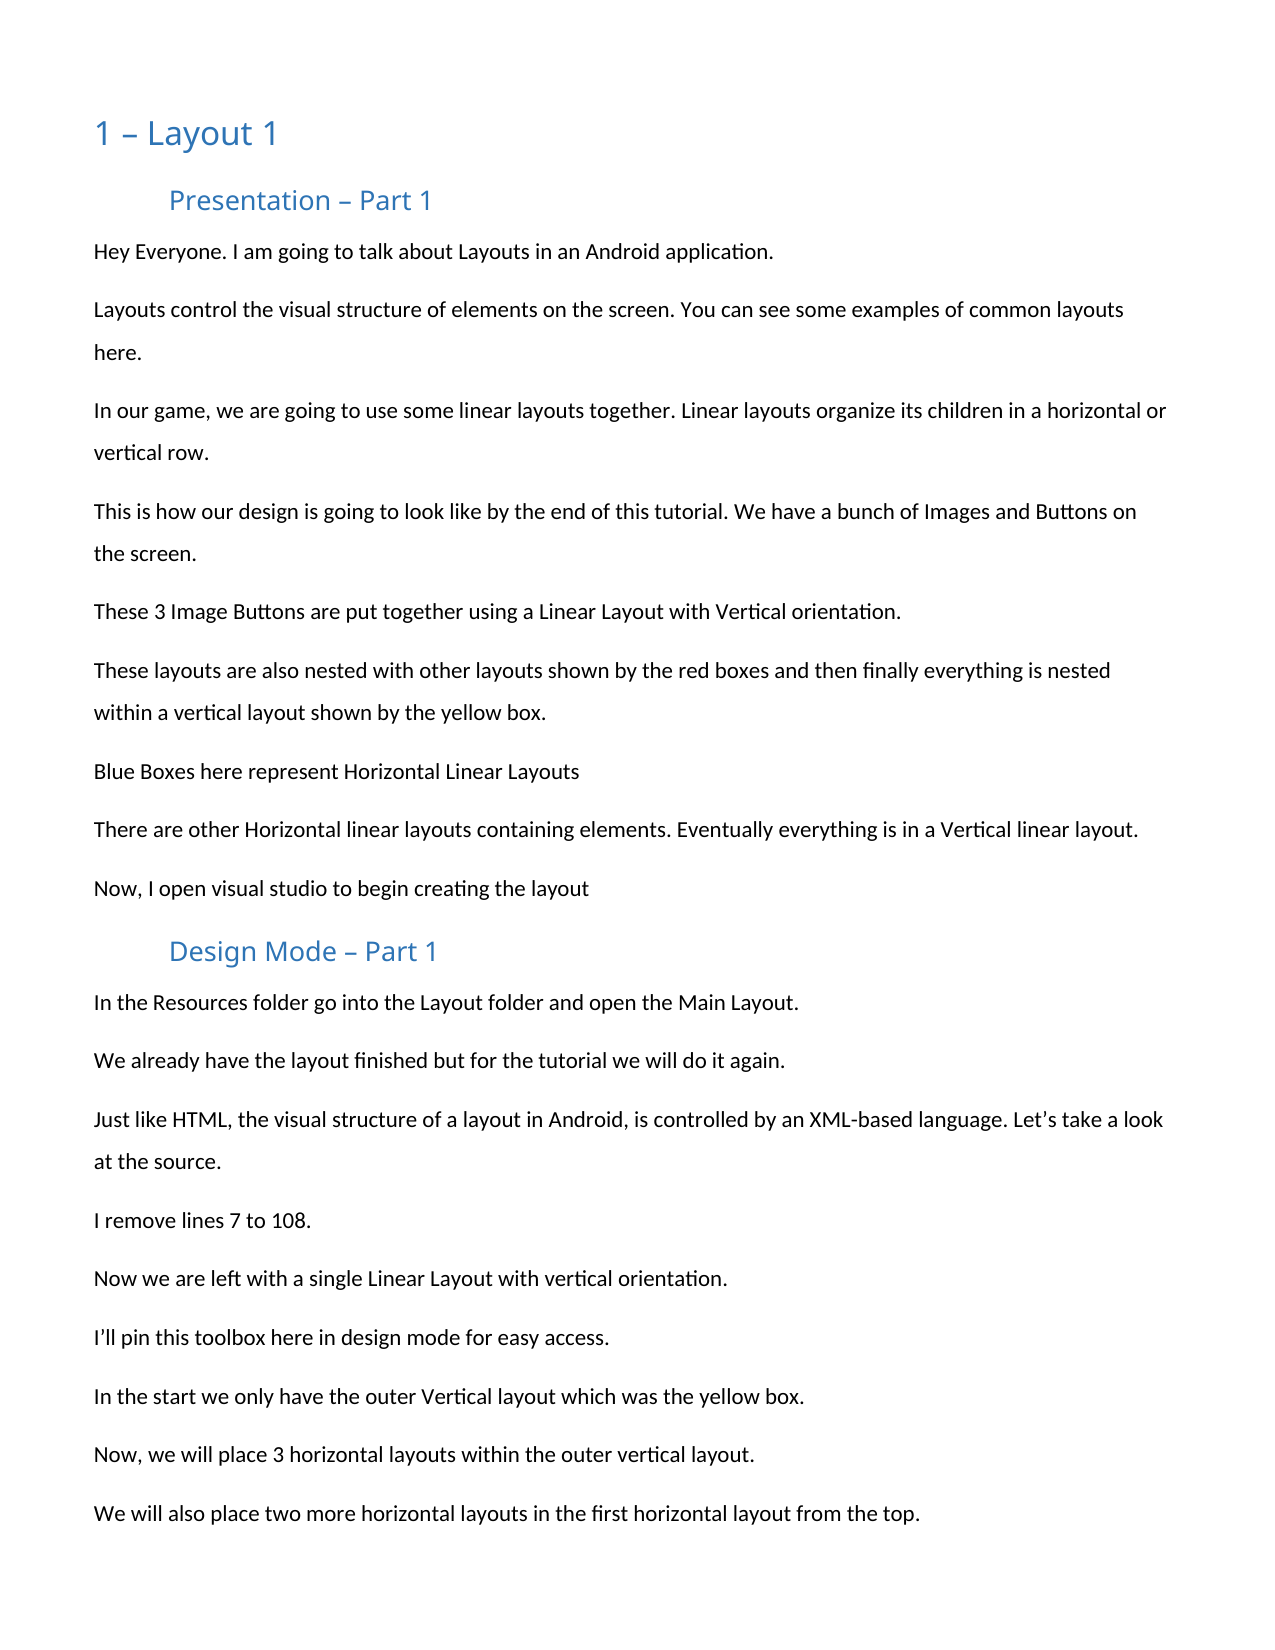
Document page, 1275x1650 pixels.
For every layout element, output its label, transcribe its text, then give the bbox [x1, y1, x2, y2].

text Now we are left with a single Linear Layout with vertical orientation. [94, 1264, 1172, 1293]
text Now, we will place 3 horizontal layouts within the outer vertical layout. [94, 1441, 1172, 1468]
text In our game, we are going to use some linear layouts together. Linear layouts organize its children in a horizontal or vertical row. [94, 396, 1172, 466]
text These 3 Image Buttons are put together using a Linear Layout with Vertical orientation. [94, 597, 1172, 626]
text Layouts control the visual structure of elements on the screen. You can see some examples of common layouts here. [94, 296, 1172, 366]
text There are other Horizontal linear layouts containing elements. Eventually everything is in a Vertical linear layout. [94, 815, 1172, 843]
text Hey Everyone. I am going to talk about Layouts in an Android application. [94, 237, 1172, 265]
subtitle Design Mode – Part 1 [94, 933, 1172, 969]
text We will also place two more horizontal layouts in the first horizontal layout from the top. [94, 1499, 1172, 1527]
text Blue Boxes here represent Horizontal Linear Layouts [94, 757, 1172, 785]
text I’ll pin this toolbox here in design mode for easy access. [94, 1323, 1172, 1351]
subtitle 1 – Layout 1 [94, 109, 1172, 155]
text Just like HTML, the visual structure of a layout in Android, is controlled by an XML-based language. Let’s take a look at the source. [94, 1105, 1172, 1175]
text These layouts are also nested with other layouts shown by the red boxes and then finally everything is nested within a vertical layout shown by the yellow box. [94, 656, 1172, 726]
text We already have the layout finished but for the tutorial we will do it again. [94, 1047, 1172, 1075]
text I remove lines 7 to 108. [94, 1206, 1172, 1234]
text This is how our design is going to look like by the end of this tutorial. We have a bunch of Images and Buttons on the screen. [94, 497, 1172, 567]
text In the Resources folder go into the Layout folder and open the Main Layout. [94, 988, 1172, 1016]
text Now, I open visual studio to begin creating the layout [94, 874, 1172, 902]
subtitle Presentation – Part 1 [94, 182, 1172, 218]
text In the start we only have the outer Vertical layout which was the yellow box. [94, 1382, 1172, 1410]
